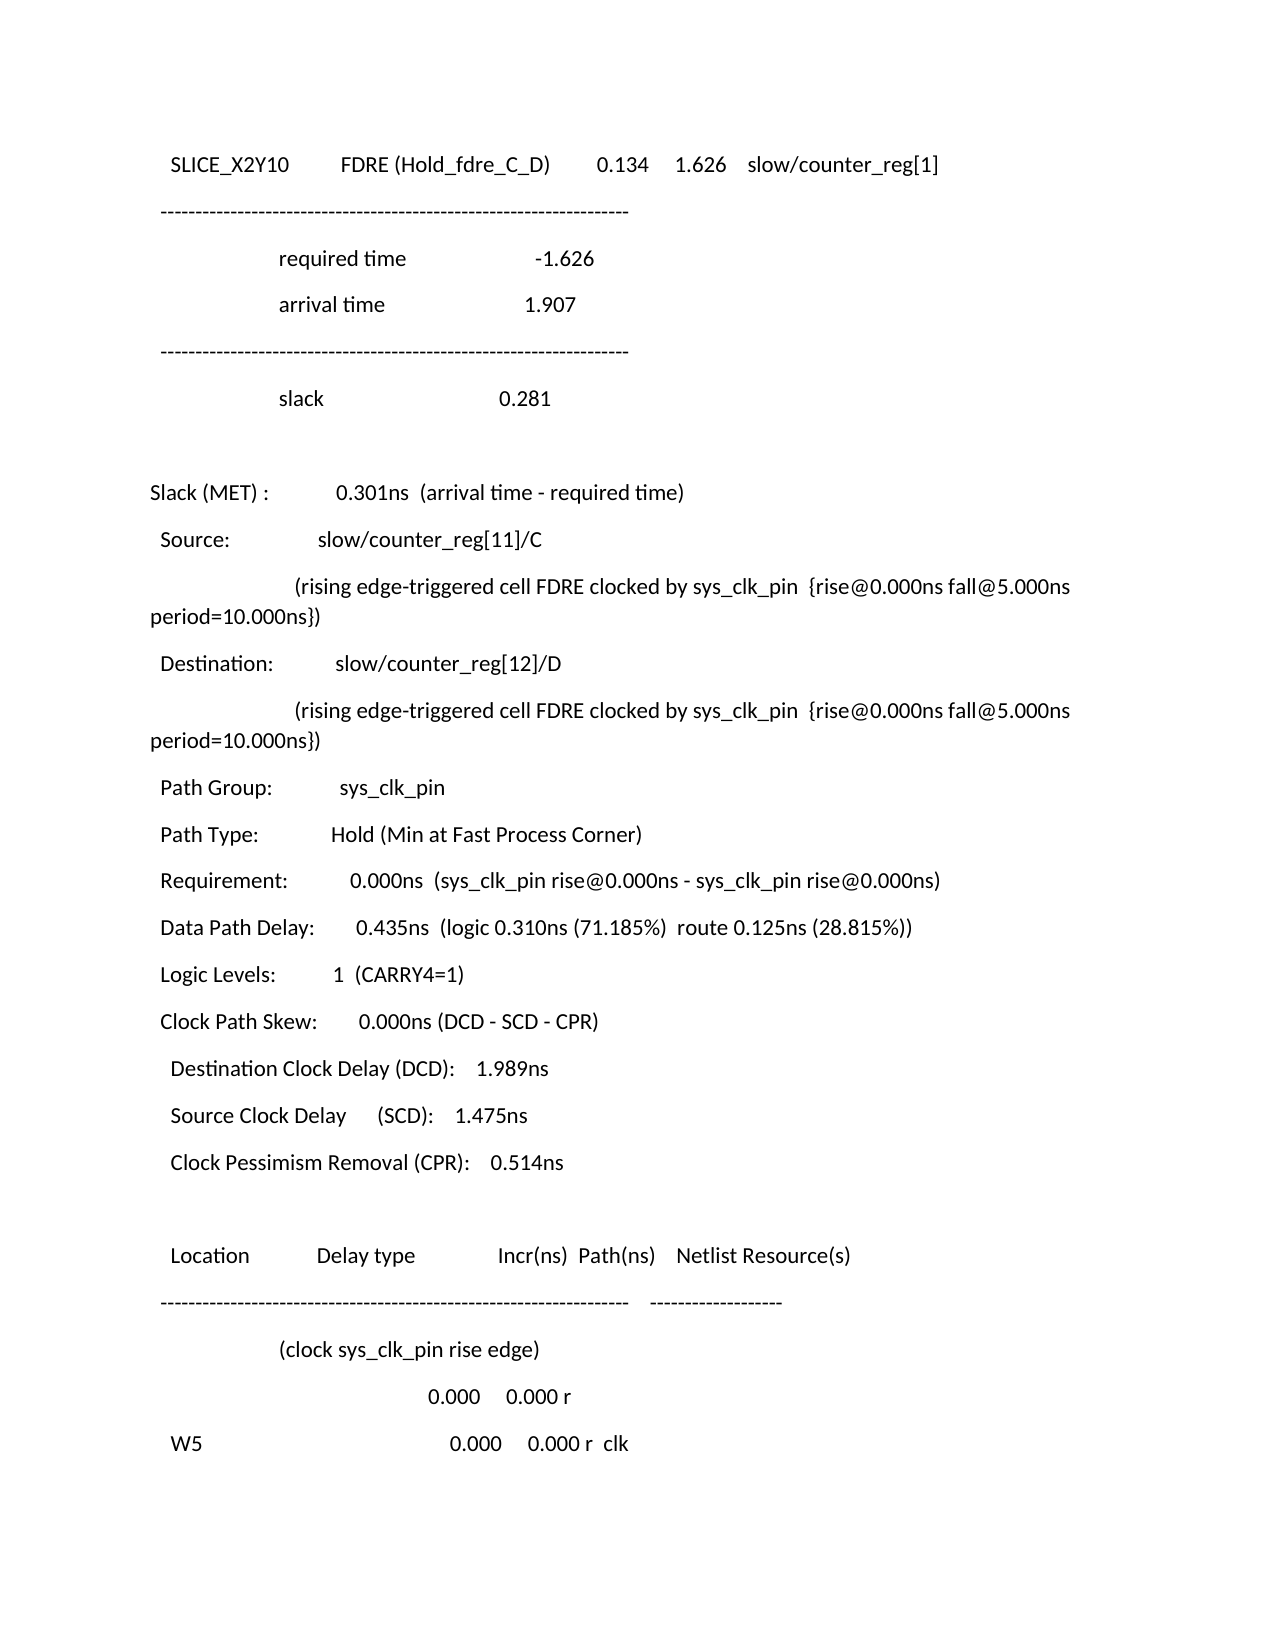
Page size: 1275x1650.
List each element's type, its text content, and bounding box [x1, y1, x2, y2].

text Requirement: 0.000ns (sys_clk_pin rise@0.000ns - sys_clk_pin rise@0.000ns) [150, 867, 1125, 895]
text ------------------------------------------------------------------- ------------------- [150, 1288, 1125, 1317]
text Path Group: sys_clk_pin [150, 773, 1125, 801]
text arrival time 1.907 [150, 291, 1125, 319]
text Path Type: Hold (Min at Fast Process Corner) [150, 820, 1125, 848]
text required time -1.626 [150, 244, 1125, 272]
text Slack (MET) : 0.301ns (arrival time - required time) [150, 478, 1125, 506]
text SLICE_X2Y10 FDRE (Hold_fdre_C_D) 0.134 1.626 slow/counter_reg[1] [150, 150, 1125, 178]
text (rising edge-triggered cell FDRE clocked by sys_clk_pin {rise@0.000ns fall@5.000ns period=10.000ns}) [150, 696, 1125, 754]
text slack 0.281 [150, 384, 1125, 412]
text Source: slow/counter_reg[11]/C [150, 525, 1125, 553]
text ------------------------------------------------------------------- [150, 197, 1125, 225]
text Clock Path Skew: 0.000ns (DCD - SCD - CPR) [150, 1007, 1125, 1035]
text W5 0.000 0.000 r clk [150, 1429, 1125, 1457]
text Logic Levels: 1 (CARRY4=1) [150, 960, 1125, 988]
text ------------------------------------------------------------------- [150, 337, 1125, 366]
text (clock sys_clk_pin rise edge) [150, 1335, 1125, 1363]
text Location Delay type Incr(ns) Path(ns) Netlist Resource(s) [150, 1242, 1125, 1270]
text Source Clock Delay (SCD): 1.475ns [150, 1101, 1125, 1129]
text Destination: slow/counter_reg[12]/D [150, 649, 1125, 677]
text 0.000 0.000 r [150, 1382, 1125, 1410]
text Destination Clock Delay (DCD): 1.989ns [150, 1054, 1125, 1082]
text Data Path Delay: 0.435ns (logic 0.310ns (71.185%) route 0.125ns (28.815%)) [150, 913, 1125, 942]
text (rising edge-triggered cell FDRE clocked by sys_clk_pin {rise@0.000ns fall@5.000ns period=10.000ns}) [150, 572, 1125, 630]
text Clock Pessimism Removal (CPR): 0.514ns [150, 1148, 1125, 1176]
